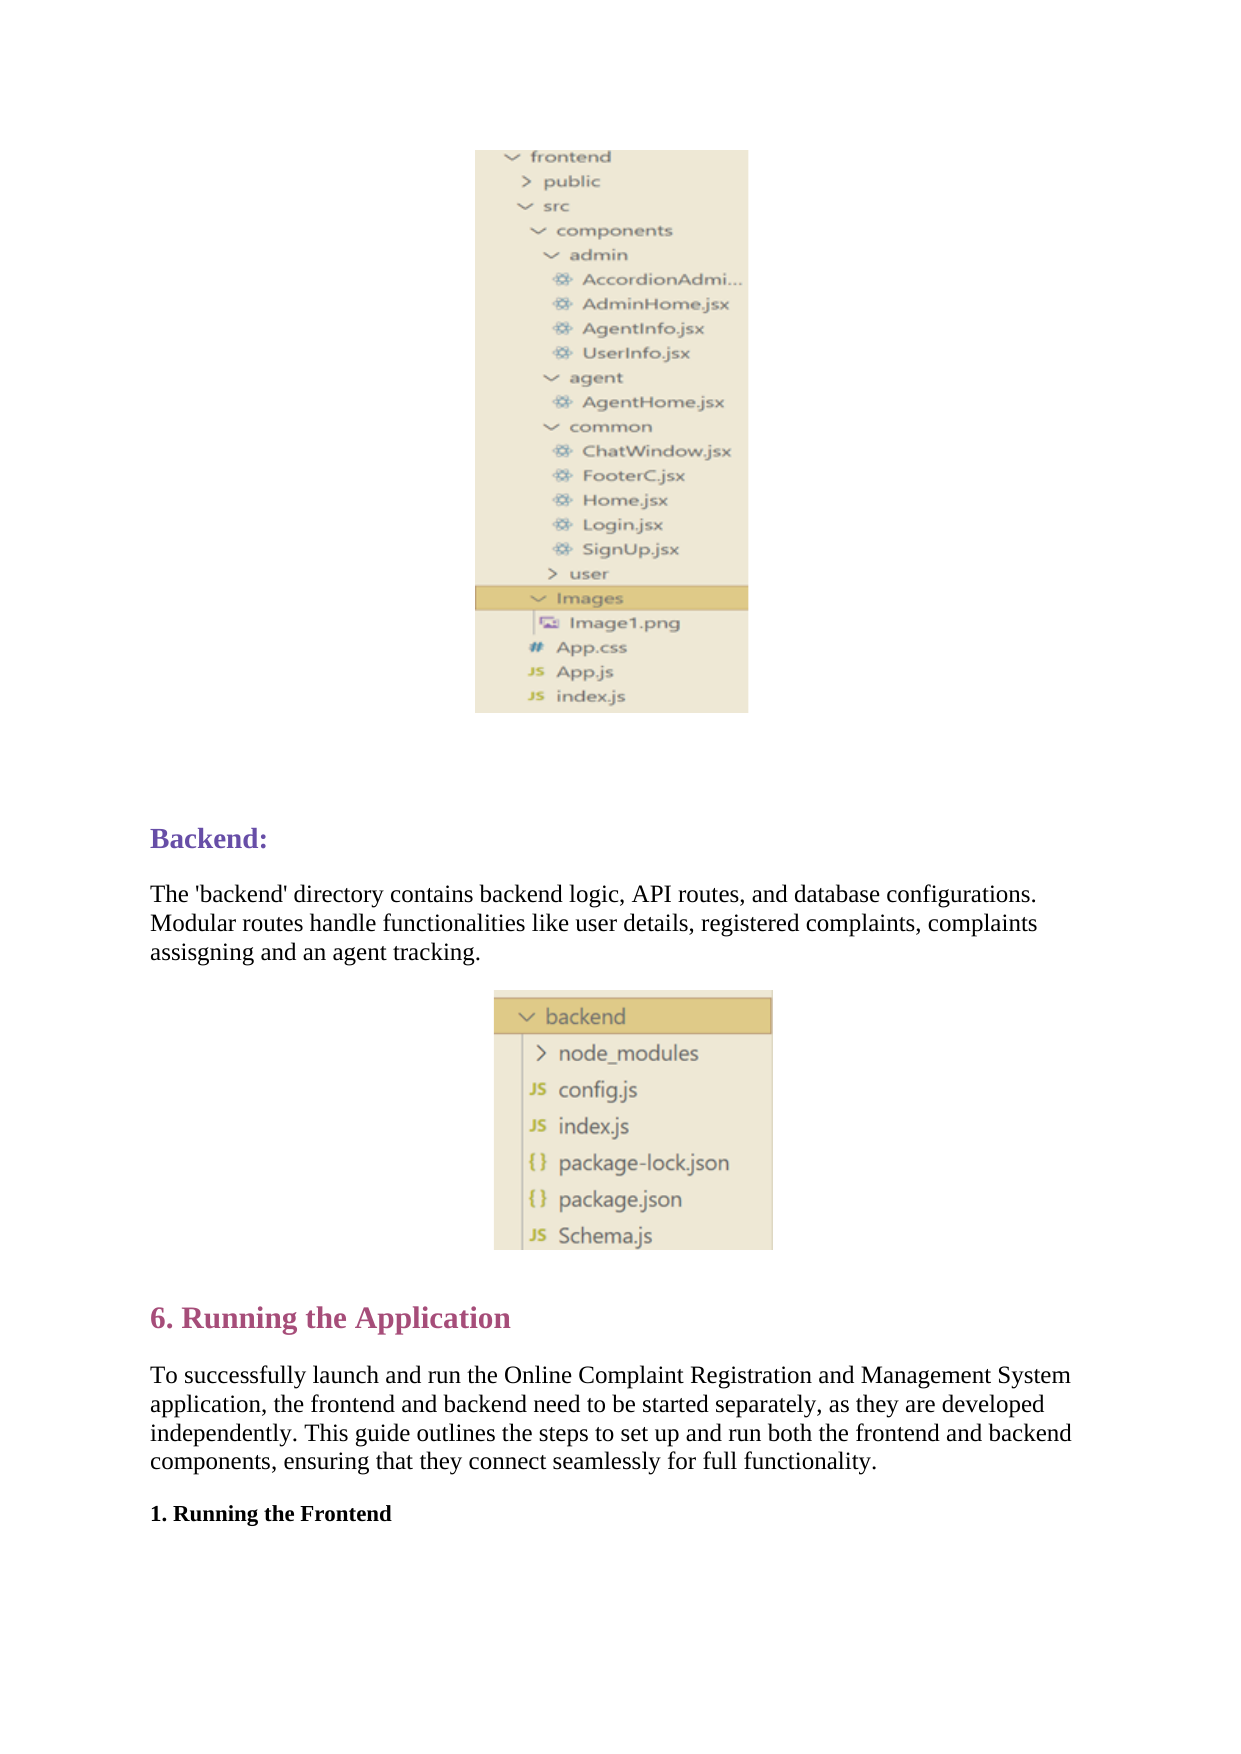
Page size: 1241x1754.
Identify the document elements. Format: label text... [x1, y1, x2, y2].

subtitle 6. Running the Application [150, 1299, 1090, 1335]
picture [493, 990, 773, 1250]
subtitle 1. Running the Frontend [150, 1500, 1090, 1526]
subtitle Backend: [150, 821, 1090, 854]
text The 'backend' directory contains backend logic, API routes, and database configurations. Modular routes handle functionalities like user details, registered complaints, complaints assisgning and an agent tracking. [150, 879, 1090, 966]
picture [475, 150, 749, 713]
text To successfully launch and run the Online Complaint Registration and Management System application, the frontend and backend need to be started separately, as they are developed independently. This guide outlines the steps to set up and run both the frontend and backend components, ensuring that they connect seamlessly for full functionality. [150, 1360, 1090, 1475]
